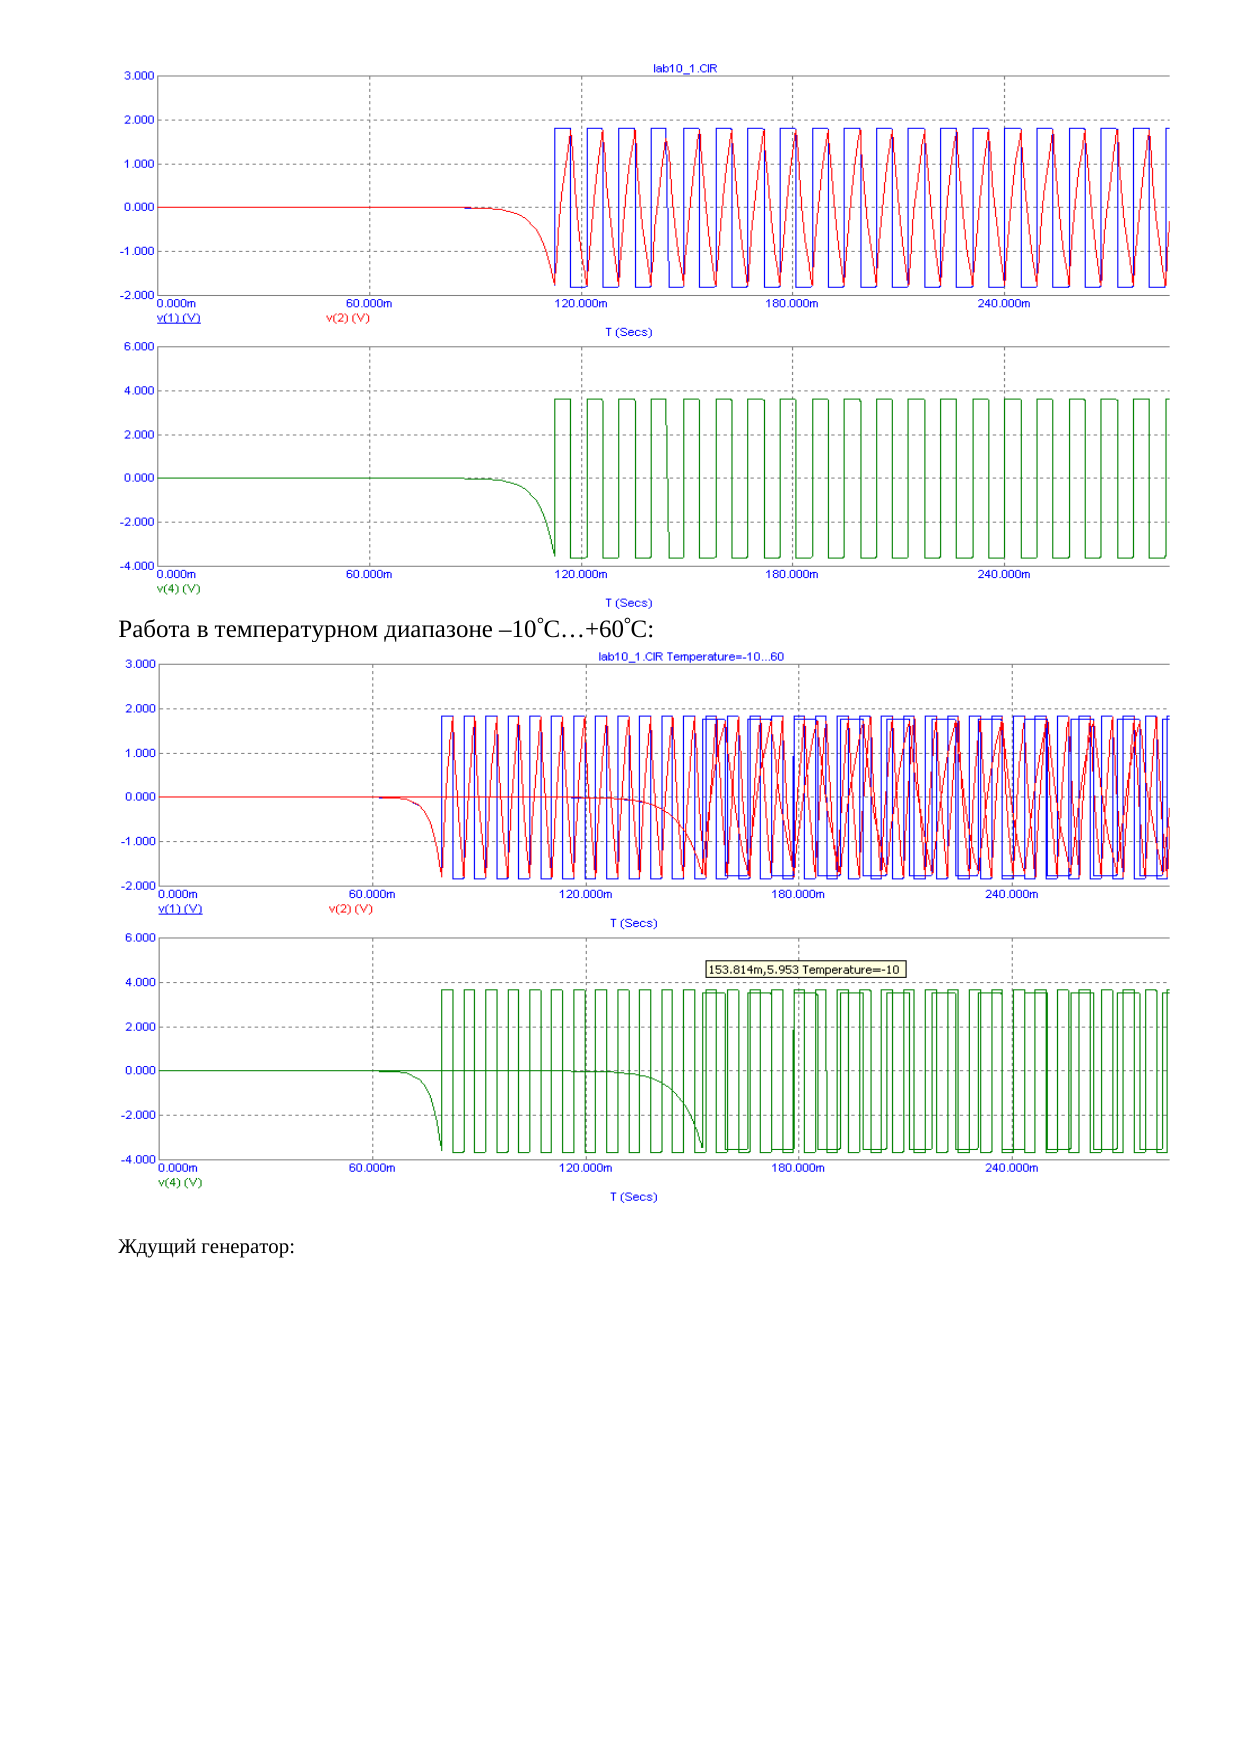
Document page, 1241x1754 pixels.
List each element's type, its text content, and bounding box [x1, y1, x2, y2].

text Ждущий генератор: [118, 1234, 1181, 1258]
picture [118, 642, 1170, 1206]
picture [118, 56, 1170, 614]
text Работа в температурном диапазоне –10С…+60С: [118, 614, 1181, 643]
